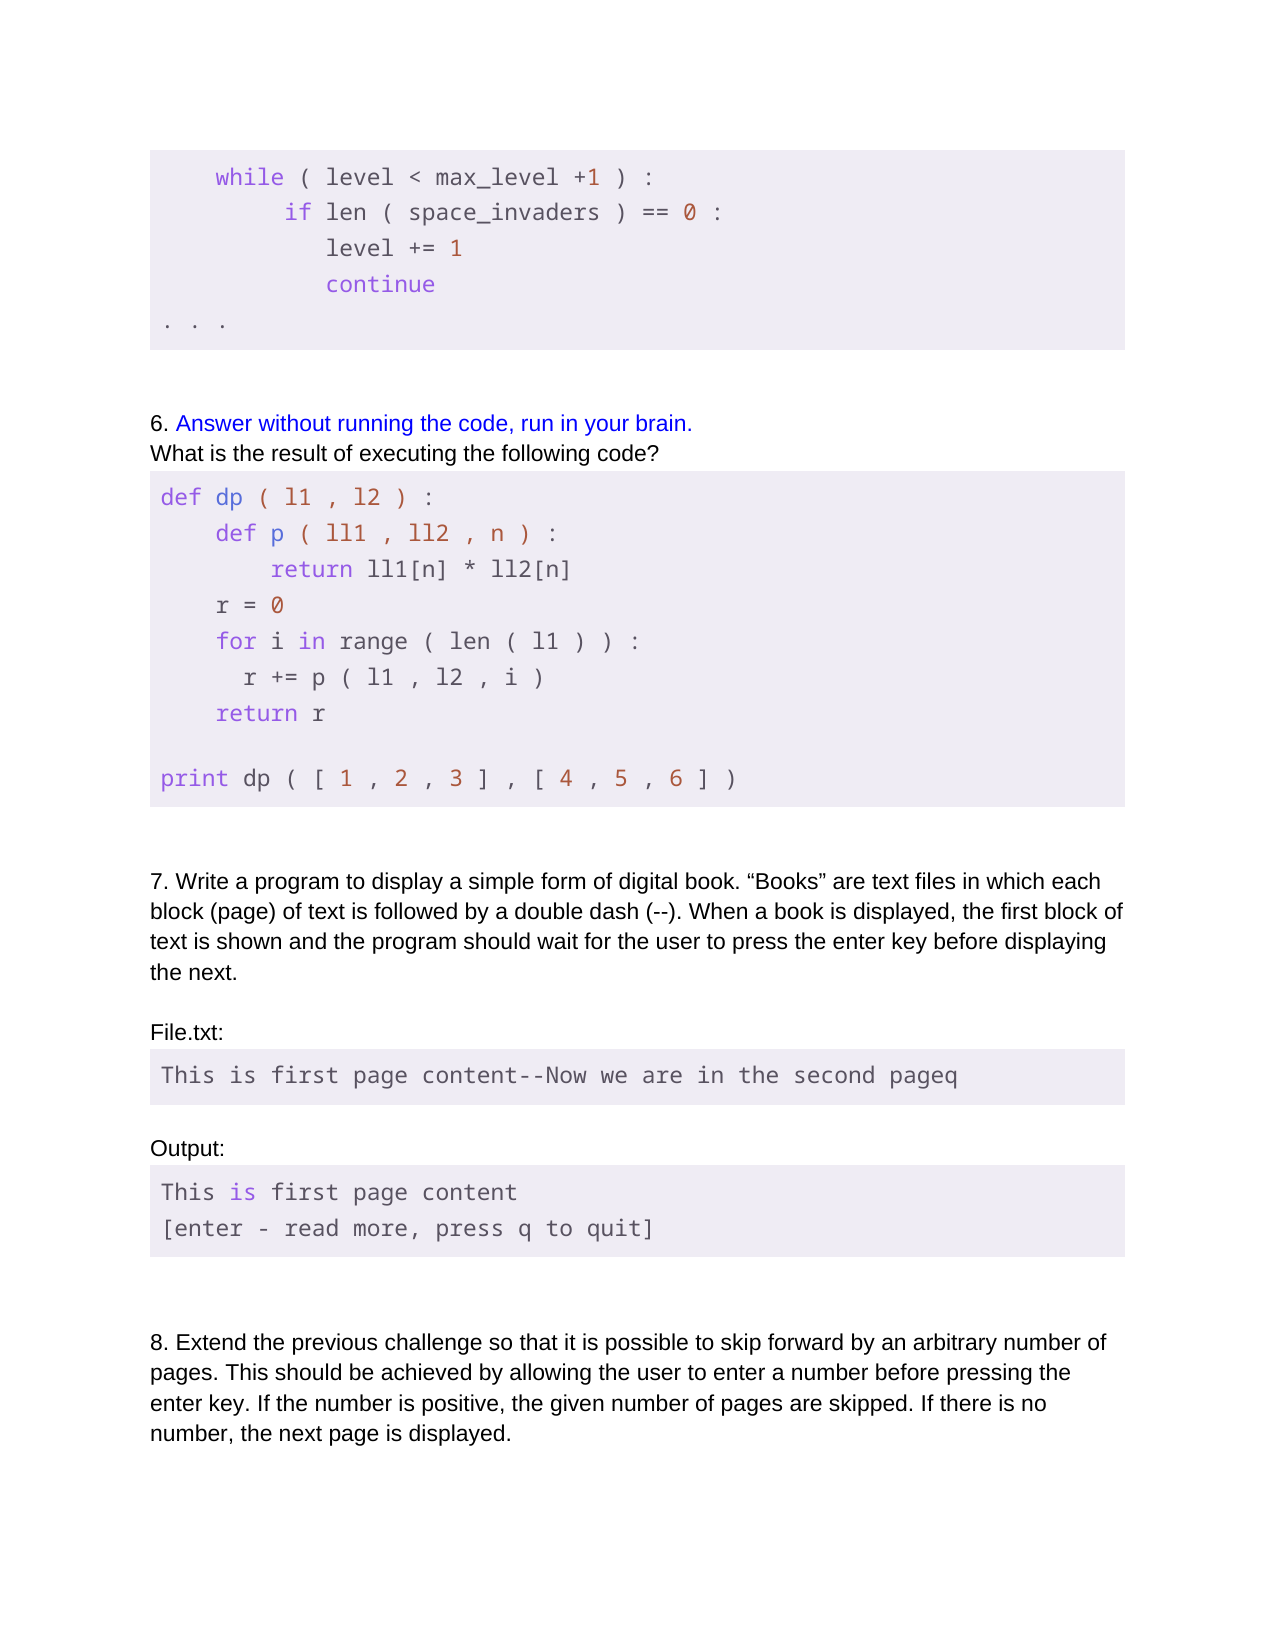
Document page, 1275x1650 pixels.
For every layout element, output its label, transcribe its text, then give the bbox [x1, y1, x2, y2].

text Output: [150, 1135, 1125, 1162]
table_header This is first page content [enter - read more, press q to quit] [150, 1165, 1125, 1257]
text What is the result of executing the following code? [150, 440, 1125, 467]
text 6. Answer without running the code, run in your brain. [150, 410, 1125, 436]
table_header This is first page content--Now we are in the second pageq [150, 1049, 1125, 1105]
table_header def dp ( l1 , l2 ) : def p ( ll1 , ll2 , n ) : return ll1[n] * ll2[n] r = 0 for i in range ( len ( l1 ) ) : r += p ( l1 , l2 , i ) return r print dp ( [ 1 , 2 , 3 ] , [ 4 , 5 , 6 ] ) [150, 471, 1125, 807]
text 7. Write a program to display a simple form of digital book. “Books” are text files in which each block (page) of text is followed by a double dash (--). When a book is displayed, the first block of text is shown and the program should wait for the user to press the enter key before displaying the next. [150, 868, 1125, 985]
text 8. Extend the previous challenge so that it is possible to skip forward by an arbitrary number of pages. This should be achieved by allowing the user to enter a number before pressing the enter key. If the number is positive, the given number of pages are skipped. If there is no number, the next page is displayed. [150, 1329, 1125, 1446]
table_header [150, 150, 1125, 350]
text File.txt: [150, 1019, 1125, 1045]
